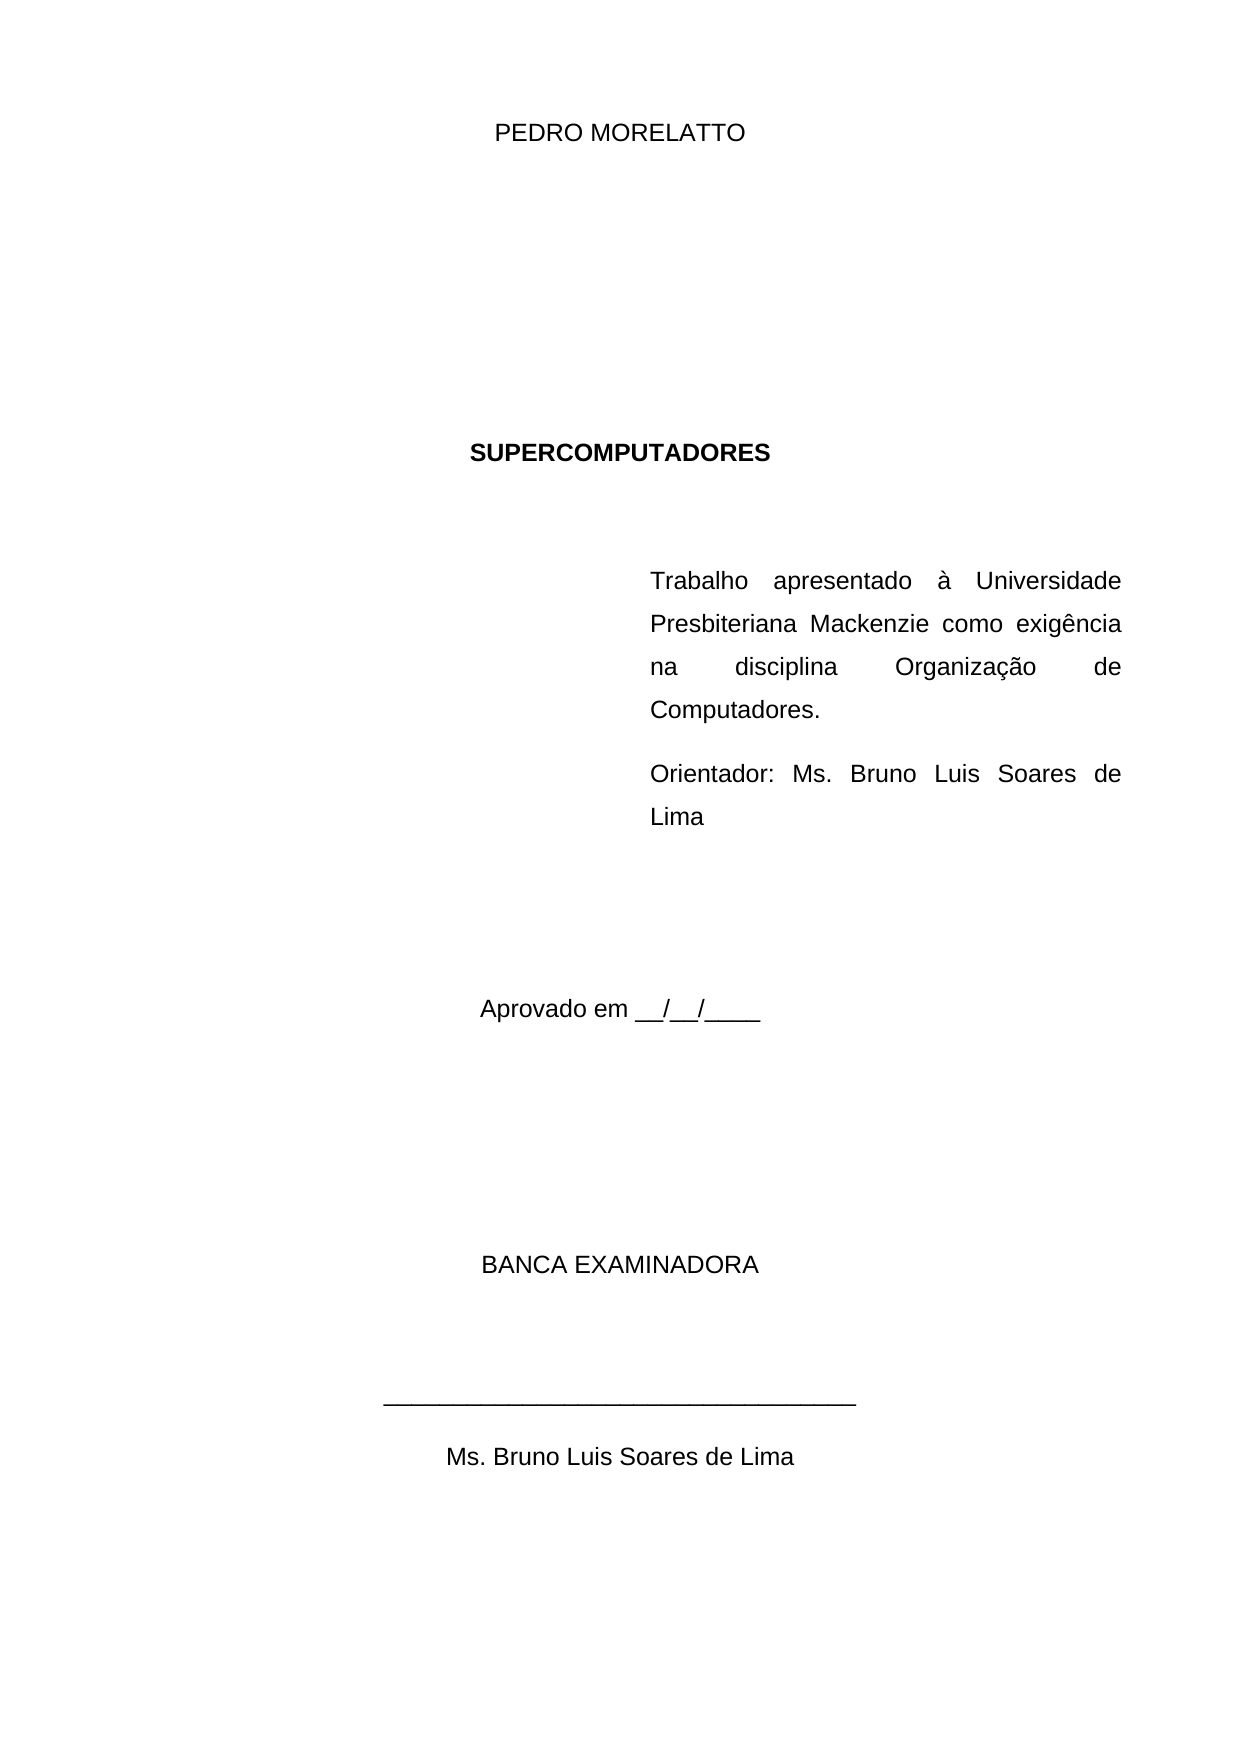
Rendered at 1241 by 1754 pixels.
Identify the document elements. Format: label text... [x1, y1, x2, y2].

text BANCA EXAMINADORA [118, 1250, 1122, 1279]
text Trabalho apresentado à Universidade Presbiteriana Mackenzie como exigência na disciplina Organização de Computadores. [650, 566, 1122, 724]
text Ms. Bruno Luis Soares de Lima [118, 1442, 1122, 1471]
text __________________________________ [118, 1378, 1122, 1407]
text PEDRO MORELATTO [118, 118, 1122, 147]
text SUPERCOMPUTADORES [118, 438, 1122, 467]
text Orientador: Ms. Bruno Luis Soares de Lima [650, 759, 1122, 831]
text Aprovado em __/__/____ [118, 994, 1122, 1023]
